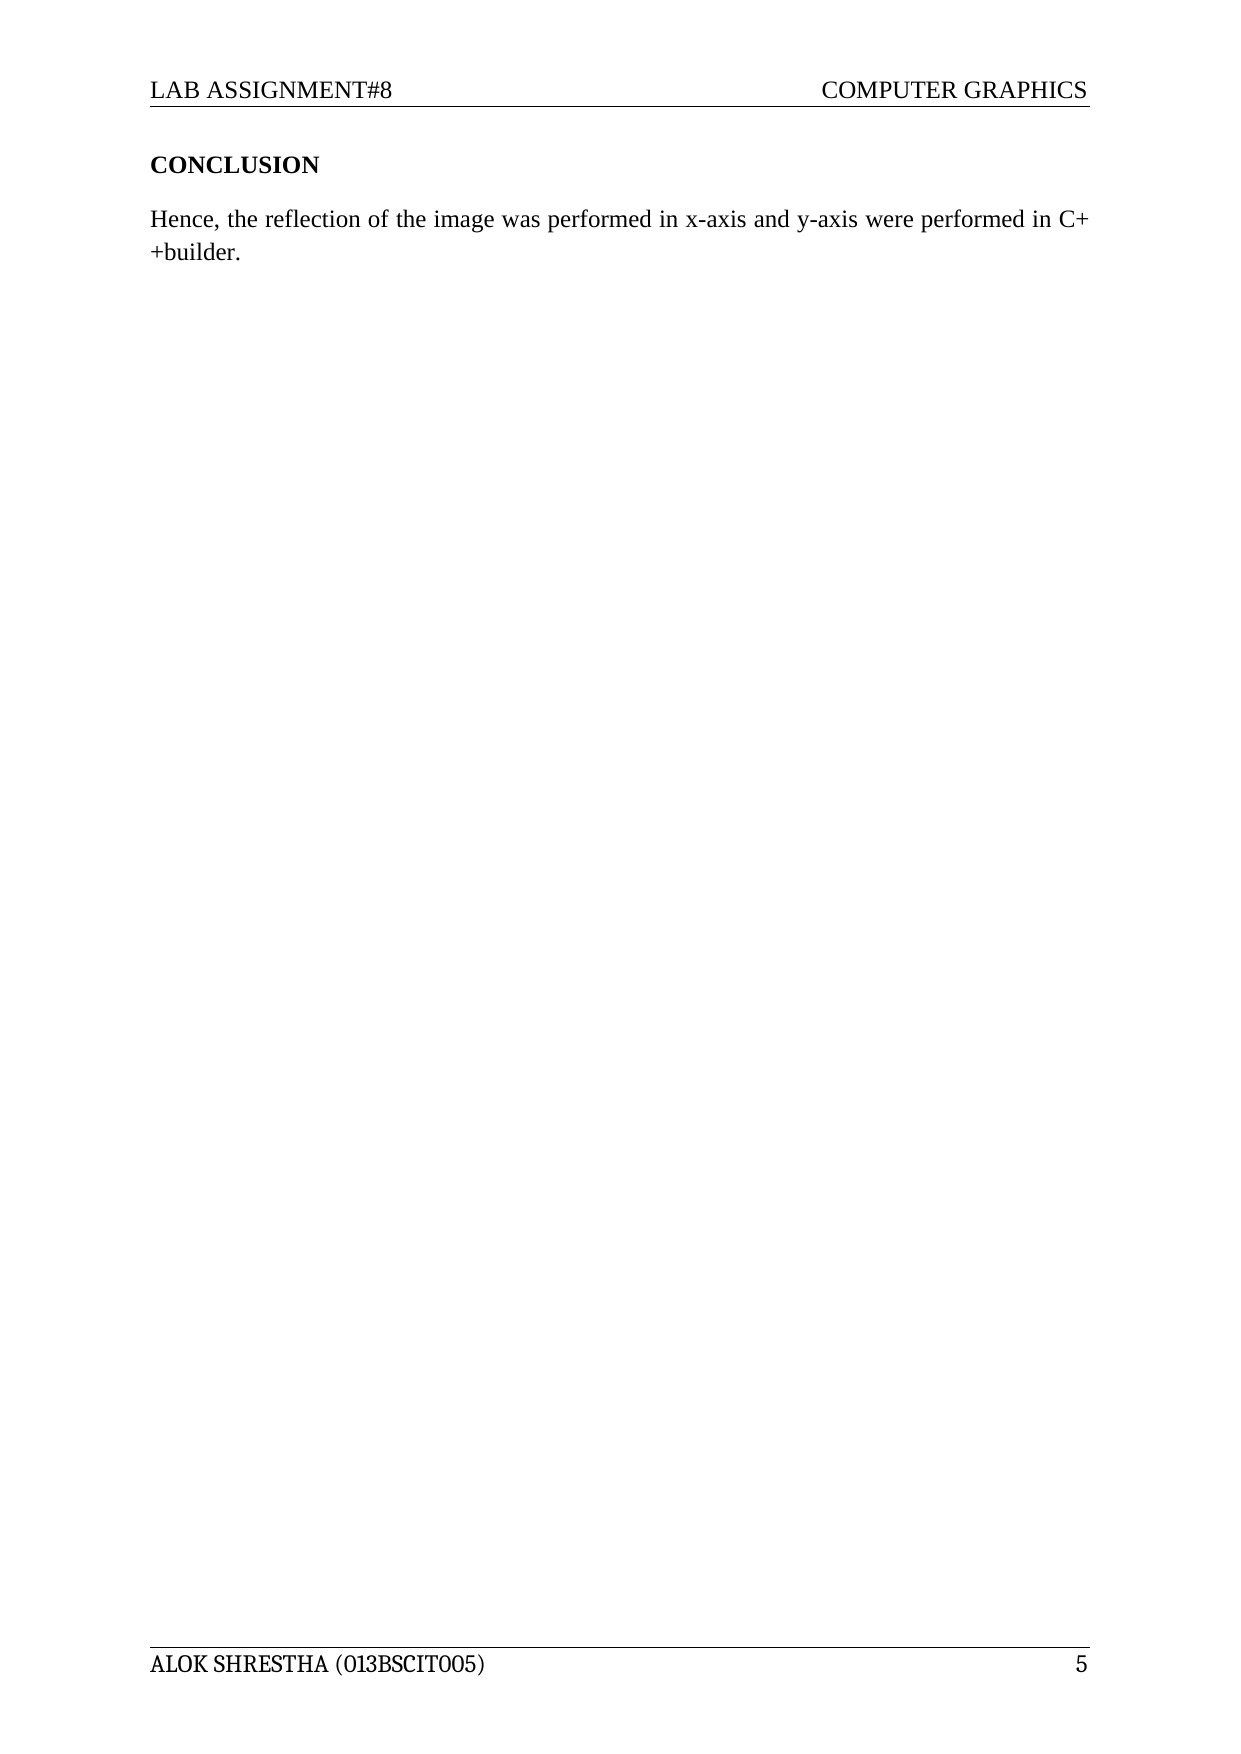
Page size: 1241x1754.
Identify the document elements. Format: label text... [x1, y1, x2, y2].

text Hence, the reflection of the image was performed in x-axis and y-axis were performed in C++builder. [150, 204, 1090, 266]
text CONCLUSION [150, 150, 1090, 179]
